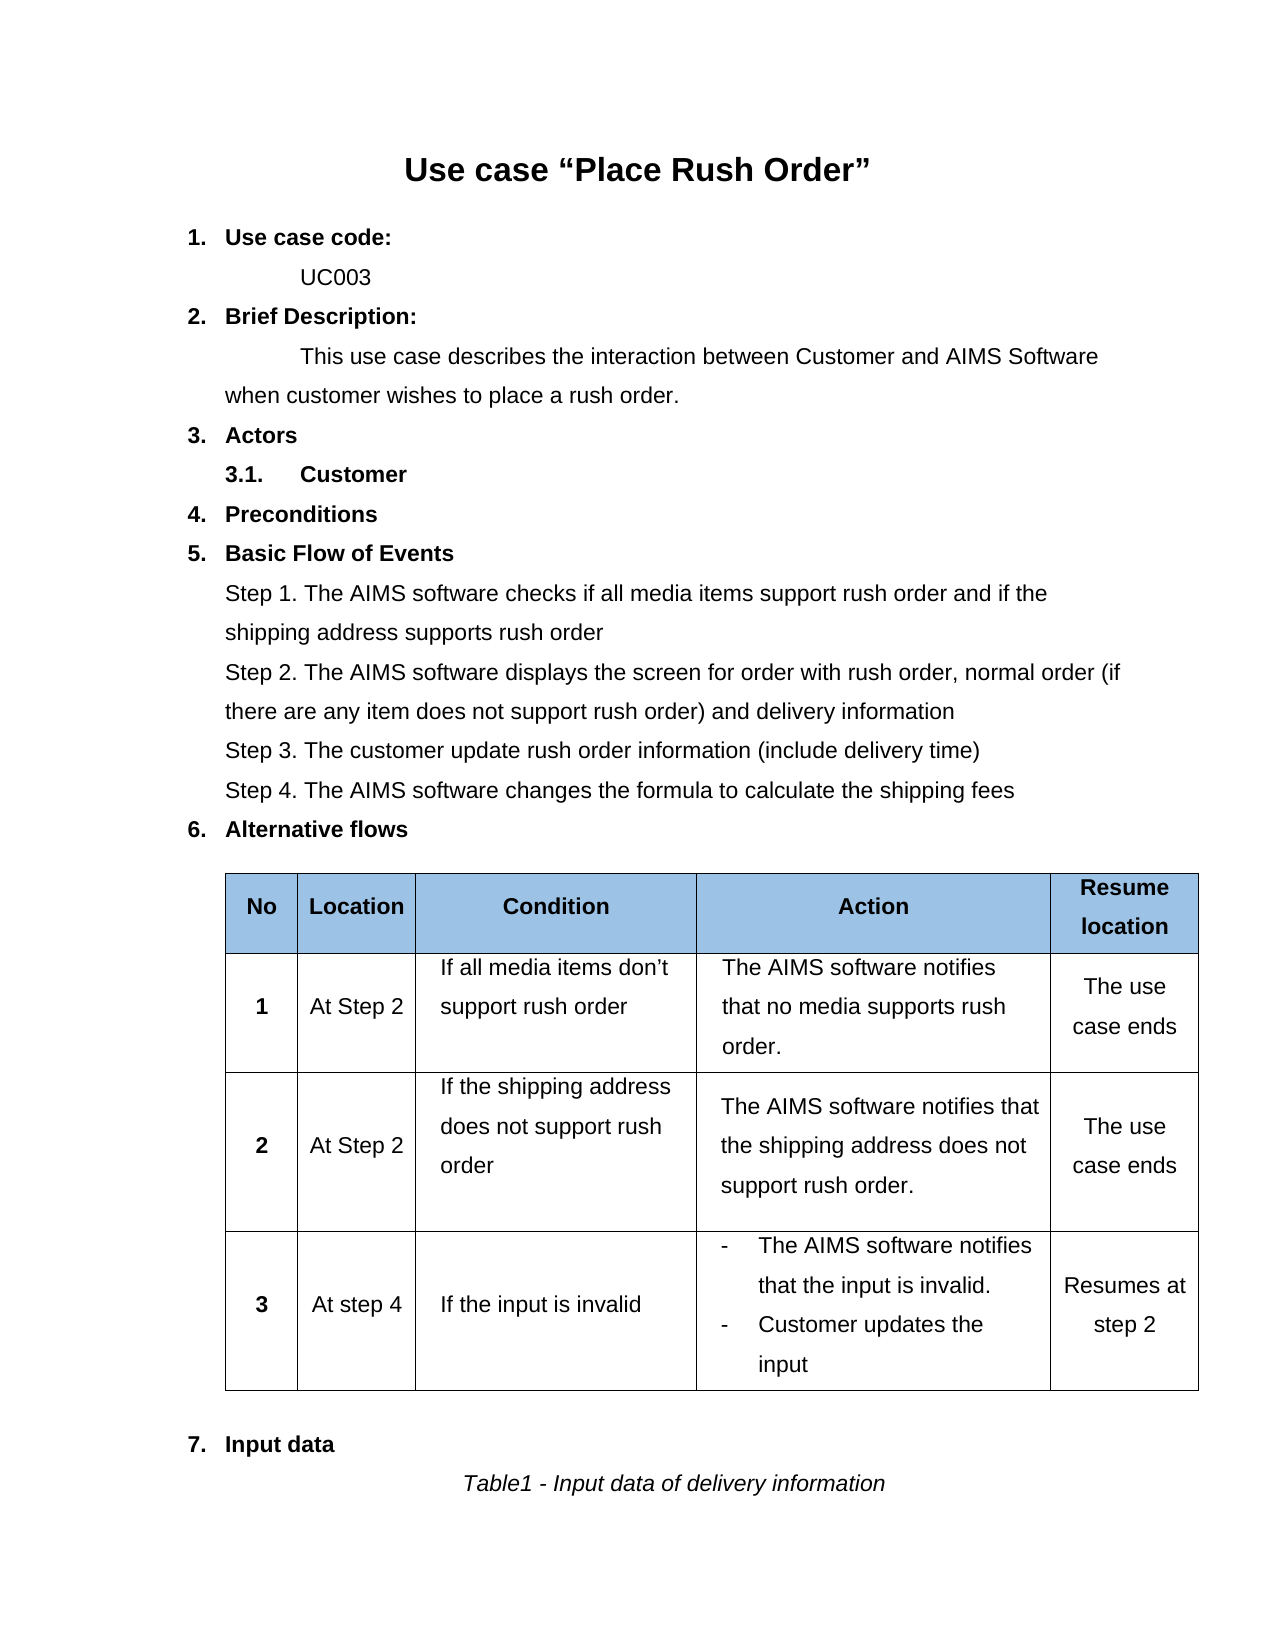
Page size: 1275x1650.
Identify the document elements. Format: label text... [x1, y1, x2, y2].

list Step 2. The AIMS software displays the screen for order with rush order, normal order (if there are any item does not support rush order) and delivery information [225, 658, 1125, 724]
list Preconditions [187, 501, 1125, 527]
table_cell The use case ends [1051, 1073, 1198, 1231]
list Table1 - Input data of delivery information [225, 1470, 1125, 1496]
table_header Location [298, 874, 415, 953]
list Basic Flow of Events [187, 540, 1125, 566]
table_cell 2 [226, 1073, 297, 1231]
table_cell Resumes at step 2 [1051, 1232, 1198, 1390]
table_cell The AIMS software notifies that the input is invalid. Customer updates the input [697, 1232, 1050, 1390]
table_cell The AIMS software notifies that no media supports rush order. [697, 954, 1050, 1072]
table_cell If the shipping address does not support rush order [416, 1073, 696, 1231]
table_cell The use case ends [1051, 954, 1198, 1072]
table_cell 3 [226, 1232, 297, 1390]
list This use case describes the interaction between Customer and AIMS Software when customer wishes to place a rush order. [225, 343, 1125, 408]
list Step 4. The AIMS software changes the formula to calculate the shipping fees [225, 777, 1125, 803]
table_cell At Step 2 [298, 954, 415, 1072]
table_header No [226, 874, 297, 953]
list Use case code: [187, 224, 1125, 251]
table_cell If all media items don’t support rush order [416, 954, 696, 1072]
list Actors [187, 422, 1125, 448]
list Customer [225, 461, 1125, 487]
table_cell 1 [226, 954, 297, 1072]
table_header Condition [416, 874, 696, 953]
text Use case “Place Rush Order” [150, 150, 1125, 188]
list Input data [187, 1431, 1125, 1457]
list UC003 [300, 264, 1125, 290]
list Step 3. The customer update rush order information (include delivery time) [225, 737, 1125, 764]
table_cell If the input is invalid [416, 1232, 696, 1390]
table_cell The AIMS software notifies that the shipping address does not support rush order. [697, 1073, 1050, 1231]
table_header Resume location [1051, 874, 1198, 953]
list Alternative flows [187, 816, 1125, 843]
list Step 1. The AIMS software checks if all media items support rush order and if the shipping address supports rush order [225, 579, 1125, 645]
list Brief Description: [187, 303, 1125, 329]
table_cell At step 4 [298, 1232, 415, 1390]
table_header Action [697, 874, 1050, 953]
table_cell At Step 2 [298, 1073, 415, 1231]
